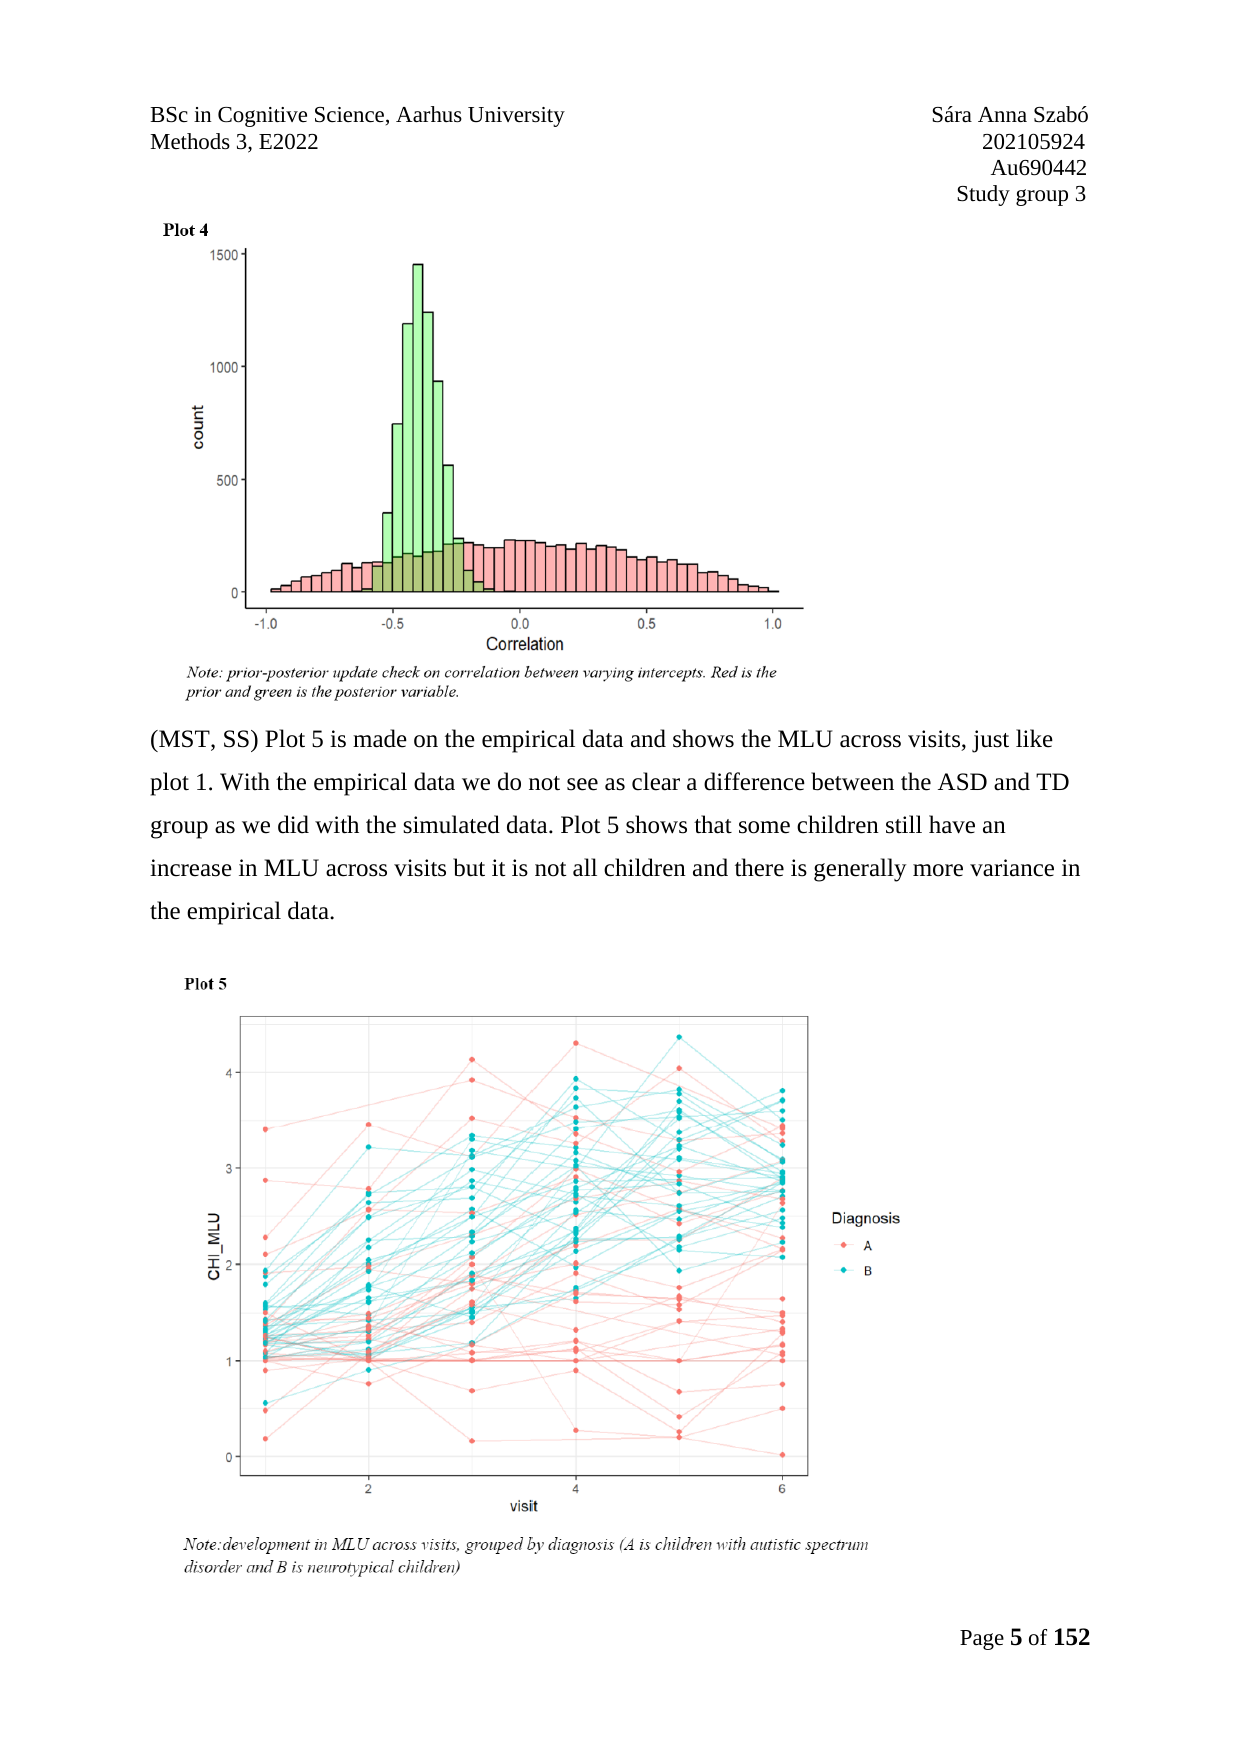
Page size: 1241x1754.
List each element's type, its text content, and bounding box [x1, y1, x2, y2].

picture [150, 942, 910, 1584]
picture [150, 206, 827, 710]
text (MST, SS) Plot 5 is made on the empirical data and shows the MLU across visits, just like plot 1. With the empirical data we do not see as clear a difference between the ASD and TD group as we did with the simulated data. Plot 5 shows that some children still have an increase in MLU across visits but it is not all children and there is generally more variance in the empirical data. [150, 724, 1090, 925]
